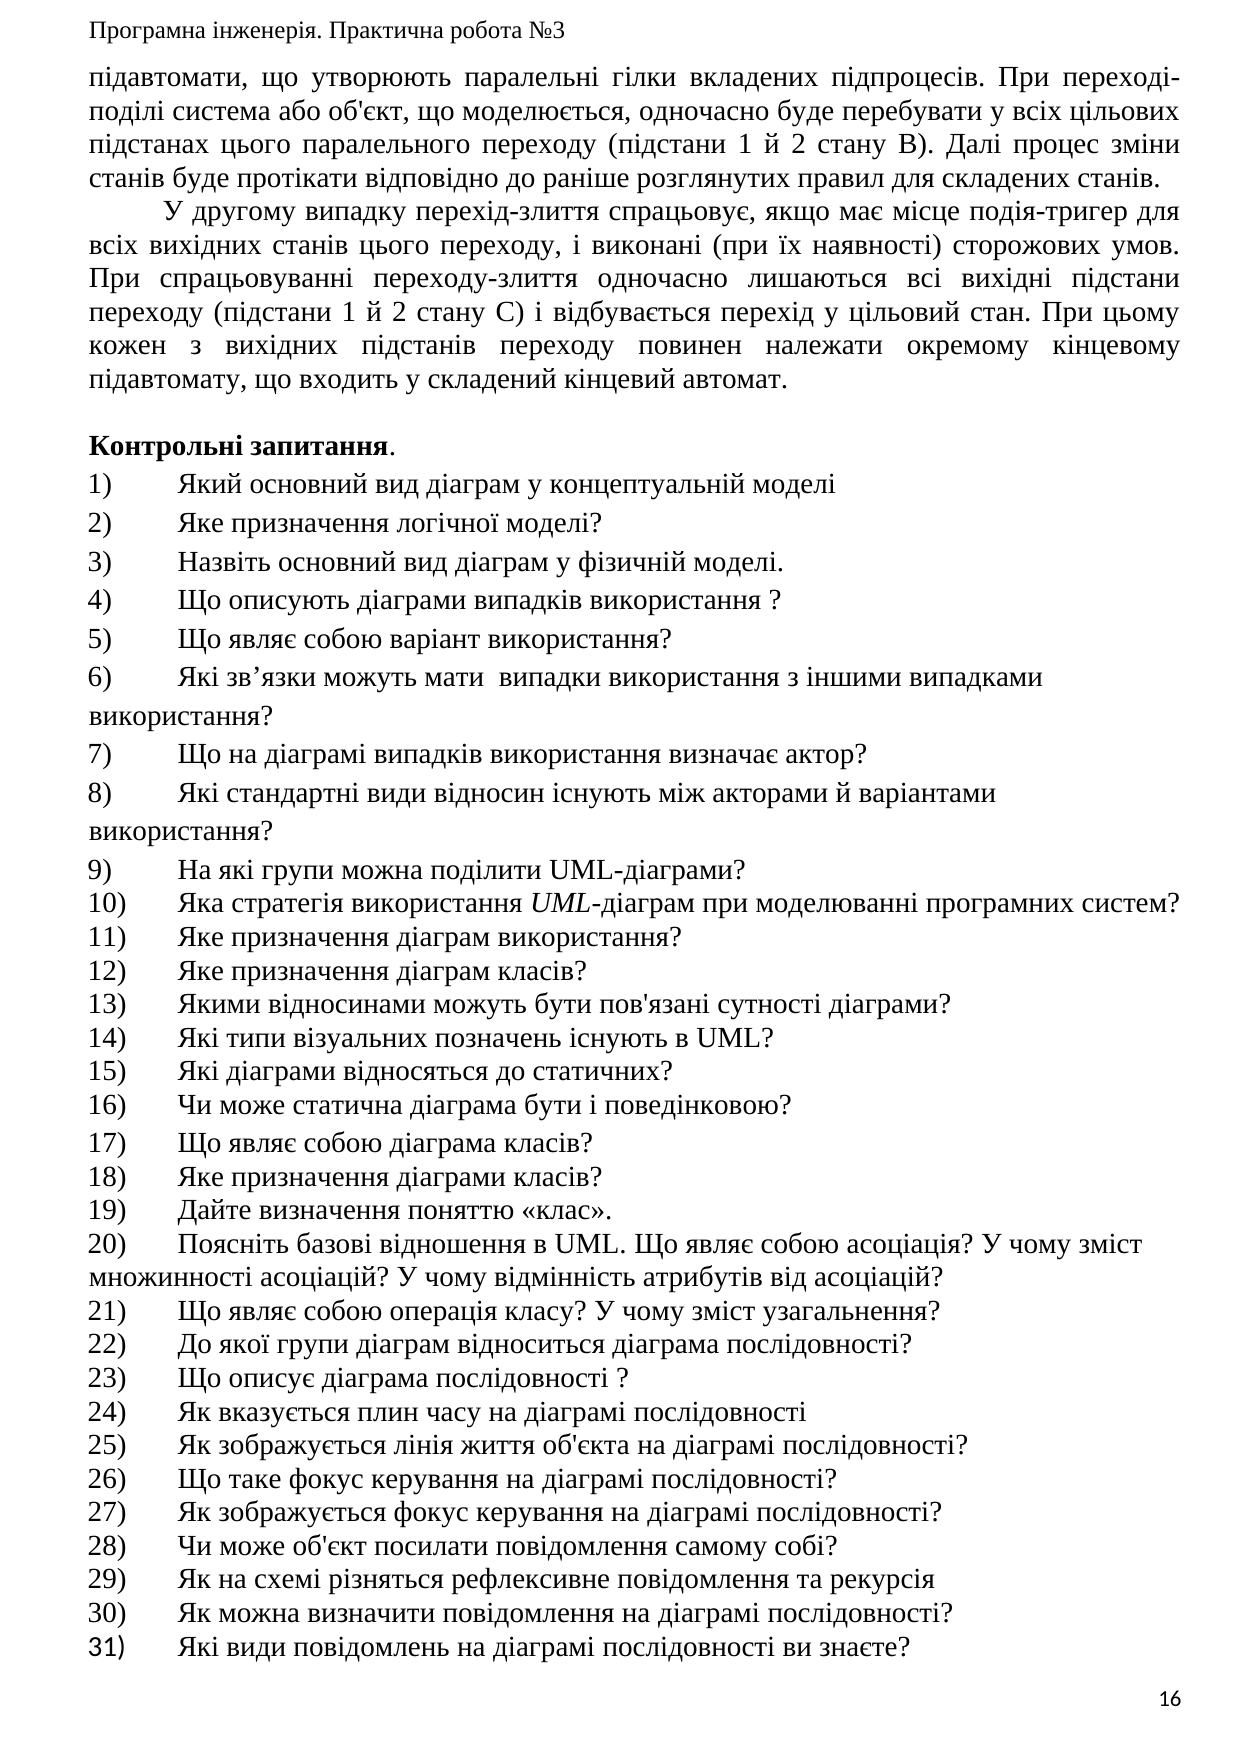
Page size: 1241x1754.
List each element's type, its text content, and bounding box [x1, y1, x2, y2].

list Як на схемі різняться рефлексивне повідомлення та рекурсія [87, 1561, 1181, 1595]
list До якої групи діаграм відноситься діаграма послідовності? [87, 1327, 1181, 1360]
text У другому випадку перехід-злиття спрацьовує, якщо має місце подія-тригер для всіх вихідних станів цього переходу, і виконані (при їх наявності) сторожових умов. При спрацьовуванні переходу-злиття одночасно лишаються всі вихідні підстани переходу (підстани 1 й 2 стану С) і відбувається перехід у цільовий стан. При цьому кожен з вихідних підстанів переходу повинен належати окремому кінцевому підавтомату, що входить у складений кінцевий автомат. [89, 193, 1181, 394]
list Що являє собою варіант використання? [87, 621, 1181, 654]
list Що являє собою операція класу? У чому зміст узагальнення? [87, 1293, 1181, 1327]
list Дайте визначення поняттю «клас». [87, 1192, 1181, 1226]
list Як вказується плин часу на діаграмі послідовності [87, 1394, 1181, 1427]
list Які стандартні види відносин існують між акторами й варіантами використання? [87, 775, 1181, 847]
list Що описують діаграми випадків використання ? [87, 582, 1181, 616]
list Які види повідомлень на діаграмі послідовності ви знаєте? [87, 1628, 1181, 1664]
list Що таке фокус керування на діаграмі послідовності? [87, 1461, 1181, 1494]
list Яке призначення діаграм використання? [87, 919, 1181, 953]
list Що на діаграмі випадків використання визначає актор? [87, 736, 1181, 770]
text Контрольні запитання. [89, 428, 1181, 462]
list На які групи можна поділити UML-діаграми? [87, 852, 1181, 886]
list Які зв’язки можуть мати випадки використання з іншими випадками використання? [87, 659, 1181, 731]
list Чи може статична діаграма бути і поведінковою? [87, 1087, 1181, 1120]
list Що являє собою діаграма класів? [87, 1125, 1181, 1159]
list Поясніть базові відношення в UML. Що являє собою асоціація? У чому зміст множинності асоціацій? У чому відмінність атрибутів від асоціацій? [87, 1226, 1181, 1293]
list Як зображується лінія життя об'єкта на діаграмі послідовності? [87, 1427, 1181, 1461]
list Яка стратегія використання UML-діаграм при моделюванні програмних систем? [87, 886, 1181, 919]
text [89, 59, 1181, 193]
list Назвіть основний вид діаграм у фізичній моделі. [87, 544, 1181, 577]
list Яке призначення логічної моделі? [87, 505, 1181, 539]
list Як можна визначити повідомлення на діаграмі послідовності? [87, 1595, 1181, 1628]
list Який основний вид діаграм у концептуальній моделі [87, 467, 1181, 500]
list Як зображується фокус керування на діаграмі послідовності? [87, 1494, 1181, 1528]
list Яке призначення діаграми класів? [87, 1159, 1181, 1192]
list Що описує діаграма послідовності ? [87, 1360, 1181, 1394]
list Яке призначення діаграм класів? [87, 953, 1181, 986]
list Якими відносинами можуть бути пов'язані сутності діаграми? [87, 986, 1181, 1020]
list Чи може об'єкт посилати повідомлення самому собі? [87, 1528, 1181, 1561]
list Які типи візуальних позначень існують в UML? [87, 1020, 1181, 1053]
list Які діаграми відносяться до статичних? [87, 1053, 1181, 1087]
